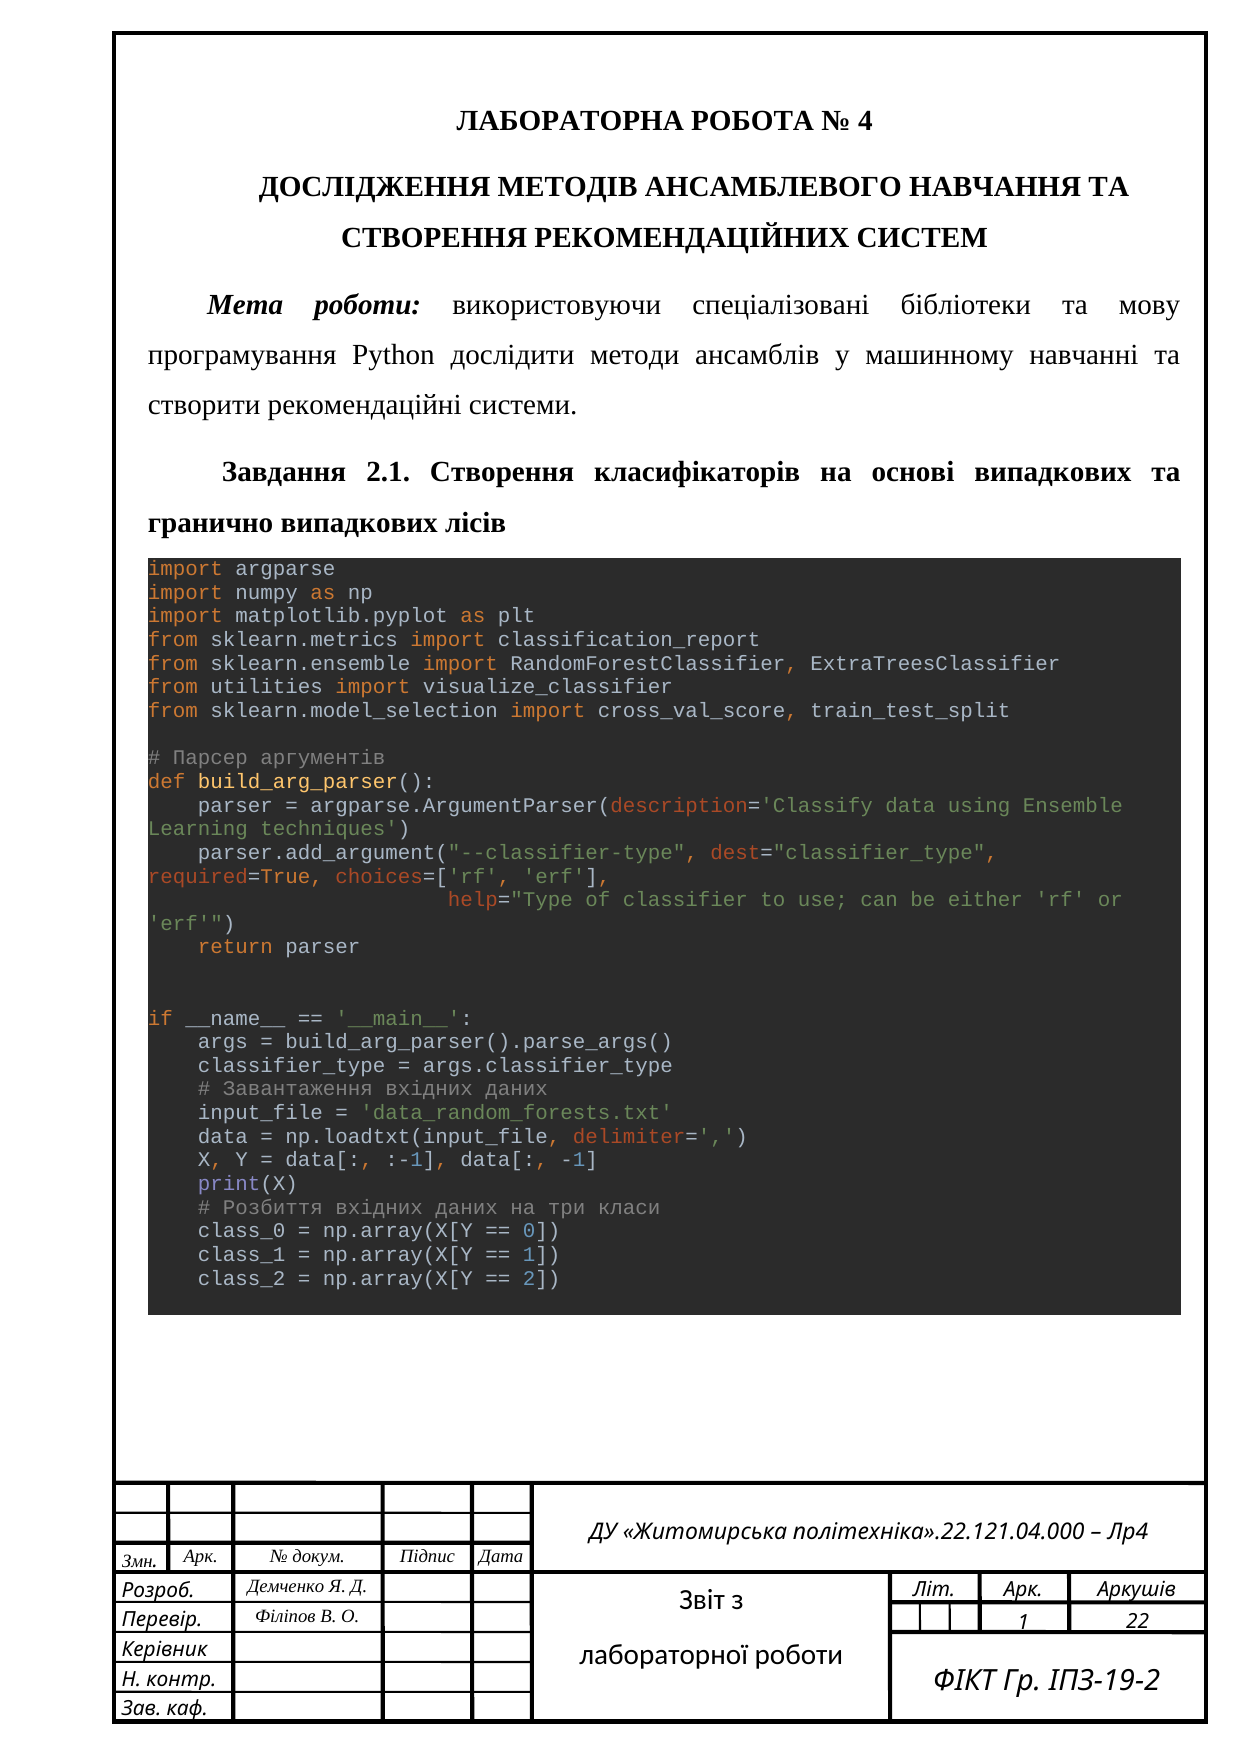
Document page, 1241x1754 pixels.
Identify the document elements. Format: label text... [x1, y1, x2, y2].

text Завдання 2.1. Створення класифікаторів на основі випадкових та гранично випадкових лісів [148, 454, 1181, 538]
text ДОСЛІДЖЕННЯ МЕТОДІВ АНСАМБЛЕВОГО НАВЧАННЯ ТА СТВОРЕННЯ РЕКОМЕНДАЦІЙНИХ СИСТЕМ [148, 169, 1181, 253]
text Мета роботи: використовуючи спеціалізовані бібліотеки та мову програмування Python дослідити методи ансамблів у машинному навчанні та створити рекомендаційні системи. [148, 287, 1181, 421]
text ЛАБОРАТОРНА РОБОТА № 4 [148, 103, 1181, 136]
text import argparse import numpy as np import matplotlib.pyplot as plt from sklearn.metrics import classification_report from sklearn.ensemble import RandomForestClassifier, ExtraTreesClassifier from utilities import visualize_classifier from sklearn.model_selection import cross_val_score, train_test_split # Парсер аргументів def build_arg_parser(): parser = argparse.ArgumentParser(description='Classify data using Ensemble Learning techniques') parser.add_argument("--classifier-type", dest="classifier_type", required=True, choices=['rf', 'erf'], help="Type of classifier to use; can be either 'rf' or 'erf'") return parser if __name__ == '__main__': args = build_arg_parser().parse_args() classifier_type = args.classifier_type # Завантаження вхідних даних input_file = 'data_random_forests.txt' data = np.loadtxt(input_file, delimiter=',') X, Y = data[:, :-1], data[:, -1] print(X) # Розбиття вхідних даних на три класи class_0 = np.array(X[Y == 0]) class_1 = np.array(X[Y == 1]) class_2 = np.array(X[Y == 2]) [148, 558, 1181, 1315]
